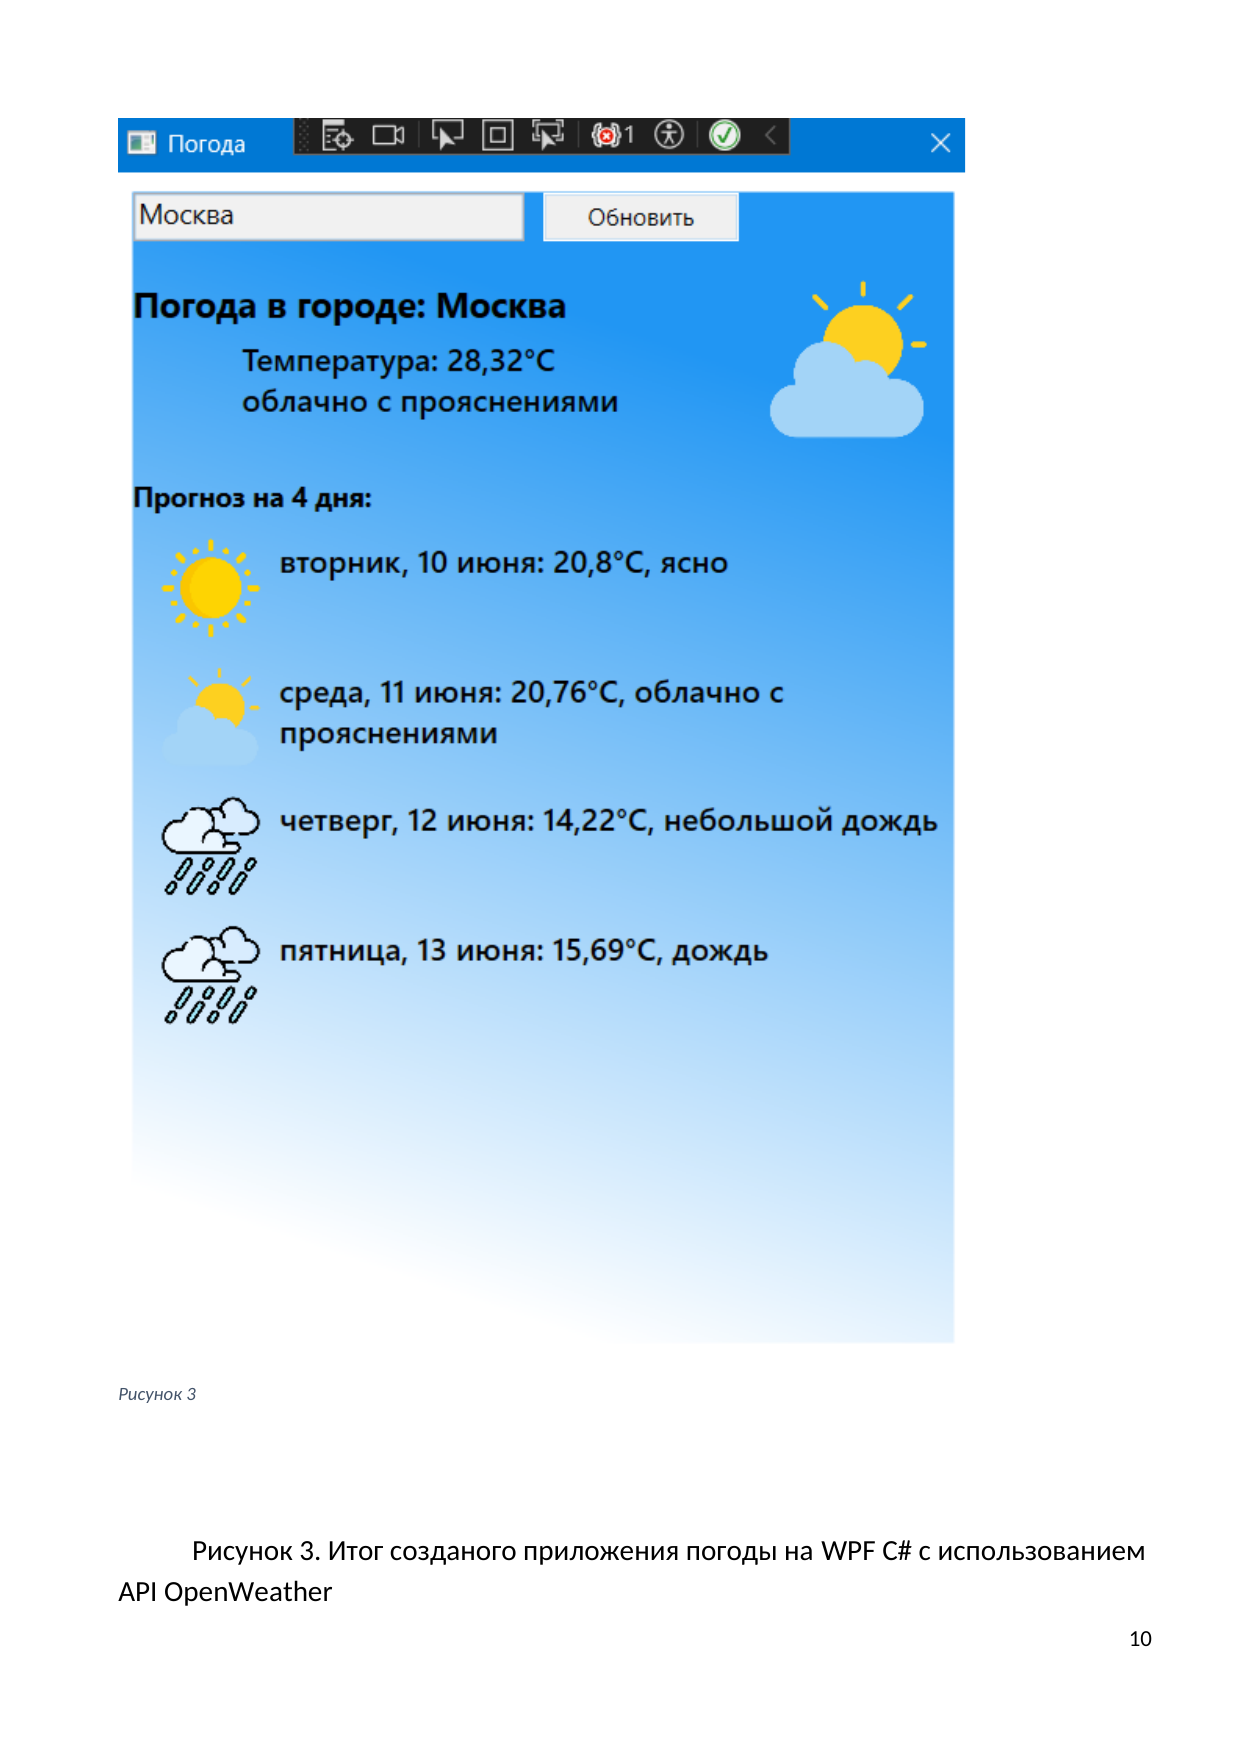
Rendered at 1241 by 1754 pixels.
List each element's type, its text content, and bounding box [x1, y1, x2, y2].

picture [118, 118, 965, 1358]
text Рисунок 3. Итог созданого приложения погоды на WPF C# с использованием API OpenWeather [118, 1532, 1152, 1609]
text Рисунок 3 [118, 1382, 1152, 1405]
